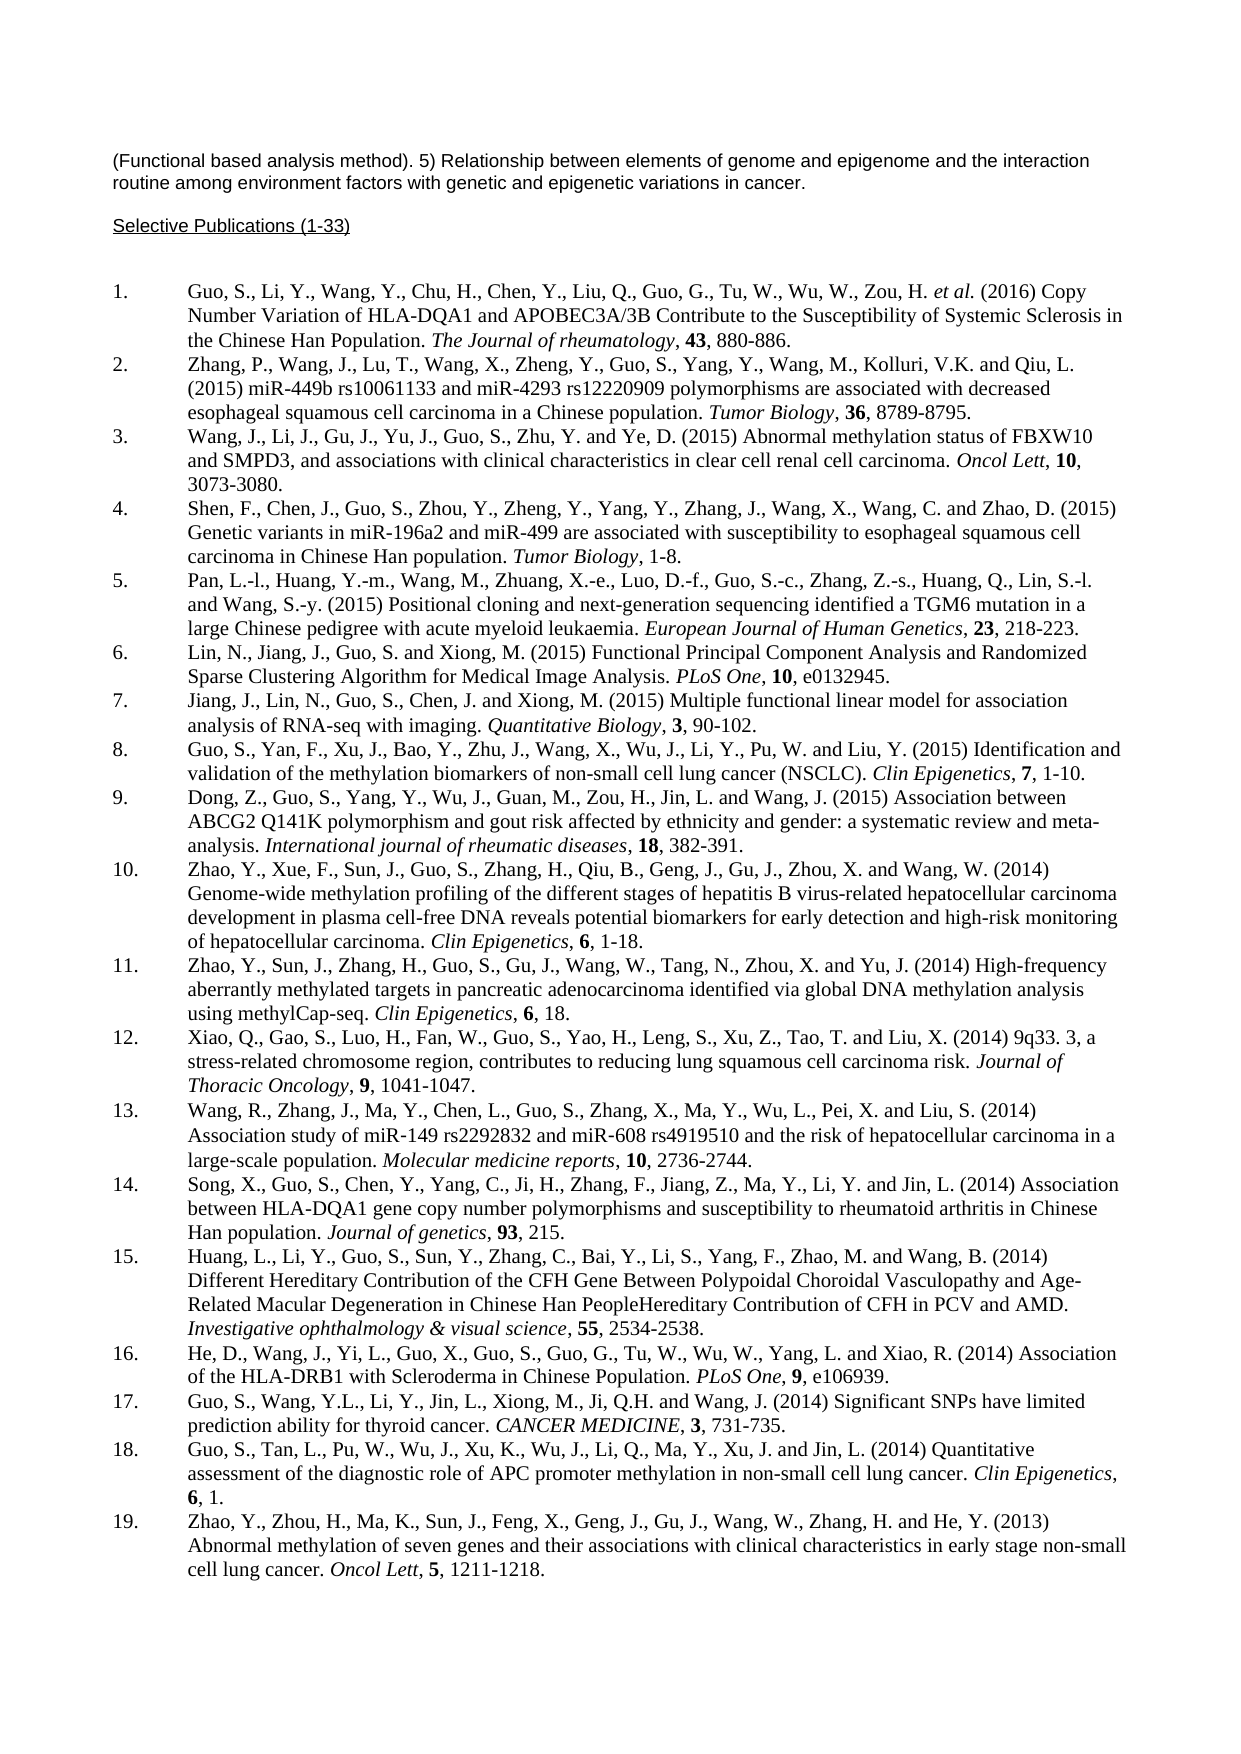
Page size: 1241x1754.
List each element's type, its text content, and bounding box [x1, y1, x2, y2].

text 11. Zhao, Y., Sun, J., Zhang, H., Guo, S., Gu, J., Wang, W., Tang, N., Zhou, X. and Yu, J. (2014) High-frequency aberrantly methylated targets in pancreatic adenocarcinoma identified via global DNA methylation analysis using methylCap-seq. Clin Epigenetics, 6, 18. [112, 953, 1128, 1025]
text 19. Zhao, Y., Zhou, H., Ma, K., Sun, J., Feng, X., Geng, J., Gu, J., Wang, W., Zhang, H. and He, Y. (2013) Abnormal methylation of seven genes and their associations with clinical characteristics in early stage non-small cell lung cancer. Oncol Lett, 5, 1211-1218. [112, 1509, 1128, 1581]
text 13. Wang, R., Zhang, J., Ma, Y., Chen, L., Guo, S., Zhang, X., Ma, Y., Wu, L., Pei, X. and Liu, S. (2014) Association study of miR‑149 rs2292832 and miR‑608 rs4919510 and the risk of hepatocellular carcinoma in a large‑scale population. Molecular medicine reports, 10, 2736-2744. [112, 1097, 1128, 1172]
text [112, 150, 1128, 193]
text 10. Zhao, Y., Xue, F., Sun, J., Guo, S., Zhang, H., Qiu, B., Geng, J., Gu, J., Zhou, X. and Wang, W. (2014) Genome-wide methylation profiling of the different stages of hepatitis B virus-related hepatocellular carcinoma development in plasma cell-free DNA reveals potential biomarkers for early detection and high-risk monitoring of hepatocellular carcinoma. Clin Epigenetics, 6, 1-18. [112, 857, 1128, 953]
text 2. Zhang, P., Wang, J., Lu, T., Wang, X., Zheng, Y., Guo, S., Yang, Y., Wang, M., Kolluri, V.K. and Qiu, L. (2015) miR-449b rs10061133 and miR-4293 rs12220909 polymorphisms are associated with decreased esophageal squamous cell carcinoma in a Chinese population. Tumor Biology, 36, 8789-8795. [112, 352, 1128, 424]
text 4. Shen, F., Chen, J., Guo, S., Zhou, Y., Zheng, Y., Yang, Y., Zhang, J., Wang, X., Wang, C. and Zhao, D. (2015) Genetic variants in miR-196a2 and miR-499 are associated with susceptibility to esophageal squamous cell carcinoma in Chinese Han population. Tumor Biology, 1-8. [112, 496, 1128, 568]
text 12. Xiao, Q., Gao, S., Luo, H., Fan, W., Guo, S., Yao, H., Leng, S., Xu, Z., Tao, T. and Liu, X. (2014) 9q33. 3, a stress-related chromosome region, contributes to reducing lung squamous cell carcinoma risk. Journal of Thoracic Oncology, 9, 1041-1047. [112, 1025, 1128, 1097]
text 16. He, D., Wang, J., Yi, L., Guo, X., Guo, S., Guo, G., Tu, W., Wu, W., Yang, L. and Xiao, R. (2014) Association of the HLA-DRB1 with Scleroderma in Chinese Population. PLoS One, 9, e106939. [112, 1340, 1128, 1388]
text 8. Guo, S., Yan, F., Xu, J., Bao, Y., Zhu, J., Wang, X., Wu, J., Li, Y., Pu, W. and Liu, Y. (2015) Identification and validation of the methylation biomarkers of non-small cell lung cancer (NSCLC). Clin Epigenetics, 7, 1-10. [112, 737, 1128, 785]
text 17. Guo, S., Wang, Y.L., Li, Y., Jin, L., Xiong, M., Ji, Q.H. and Wang, J. (2014) Significant SNPs have limited prediction ability for thyroid cancer. CANCER MEDICINE, 3, 731-735. [112, 1388, 1128, 1437]
text 5. Pan, L.-l., Huang, Y.-m., Wang, M., Zhuang, X.-e., Luo, D.-f., Guo, S.-c., Zhang, Z.-s., Huang, Q., Lin, S.-l. and Wang, S.-y. (2015) Positional cloning and next-generation sequencing identified a TGM6 mutation in a large Chinese pedigree with acute myeloid leukaemia. European Journal of Human Genetics, 23, 218-223. [112, 568, 1128, 640]
text 1. Guo, S., Li, Y., Wang, Y., Chu, H., Chen, Y., Liu, Q., Guo, G., Tu, W., Wu, W., Zou, H. et al. (2016) Copy Number Variation of HLA-DQA1 and APOBEC3A/3B Contribute to the Susceptibility of Systemic Sclerosis in the Chinese Han Population. The Journal of rheumatology, 43, 880-886. [112, 279, 1128, 352]
text 14. Song, X., Guo, S., Chen, Y., Yang, C., Ji, H., Zhang, F., Jiang, Z., Ma, Y., Li, Y. and Jin, L. (2014) Association between HLA-DQA1 gene copy number polymorphisms and susceptibility to rheumatoid arthritis in Chinese Han population. Journal of genetics, 93, 215. [112, 1172, 1128, 1244]
text 6. Lin, N., Jiang, J., Guo, S. and Xiong, M. (2015) Functional Principal Component Analysis and Randomized Sparse Clustering Algorithm for Medical Image Analysis. PLoS One, 10, e0132945. [112, 640, 1128, 688]
text 3. Wang, J., Li, J., Gu, J., Yu, J., Guo, S., Zhu, Y. and Ye, D. (2015) Abnormal methylation status of FBXW10 and SMPD3, and associations with clinical characteristics in clear cell renal cell carcinoma. Oncol Lett, 10, 3073-3080. [112, 424, 1128, 496]
text Selective Publications (1-33) [112, 215, 1128, 236]
text 15. Huang, L., Li, Y., Guo, S., Sun, Y., Zhang, C., Bai, Y., Li, S., Yang, F., Zhao, M. and Wang, B. (2014) Different Hereditary Contribution of the CFH Gene Between Polypoidal Choroidal Vasculopathy and Age-Related Macular Degeneration in Chinese Han PeopleHereditary Contribution of CFH in PCV and AMD. Investigative ophthalmology & visual science, 55, 2534-2538. [112, 1244, 1128, 1340]
text 7. Jiang, J., Lin, N., Guo, S., Chen, J. and Xiong, M. (2015) Multiple functional linear model for association analysis of RNA-seq with imaging. Quantitative Biology, 3, 90-102. [112, 688, 1128, 737]
text 18. Guo, S., Tan, L., Pu, W., Wu, J., Xu, K., Wu, J., Li, Q., Ma, Y., Xu, J. and Jin, L. (2014) Quantitative assessment of the diagnostic role of APC promoter methylation in non-small cell lung cancer. Clin Epigenetics, 6, 1. [112, 1437, 1128, 1509]
text 9. Dong, Z., Guo, S., Yang, Y., Wu, J., Guan, M., Zou, H., Jin, L. and Wang, J. (2015) Association between ABCG2 Q141K polymorphism and gout risk affected by ethnicity and gender: a systematic review and meta‐analysis. International journal of rheumatic diseases, 18, 382-391. [112, 785, 1128, 857]
